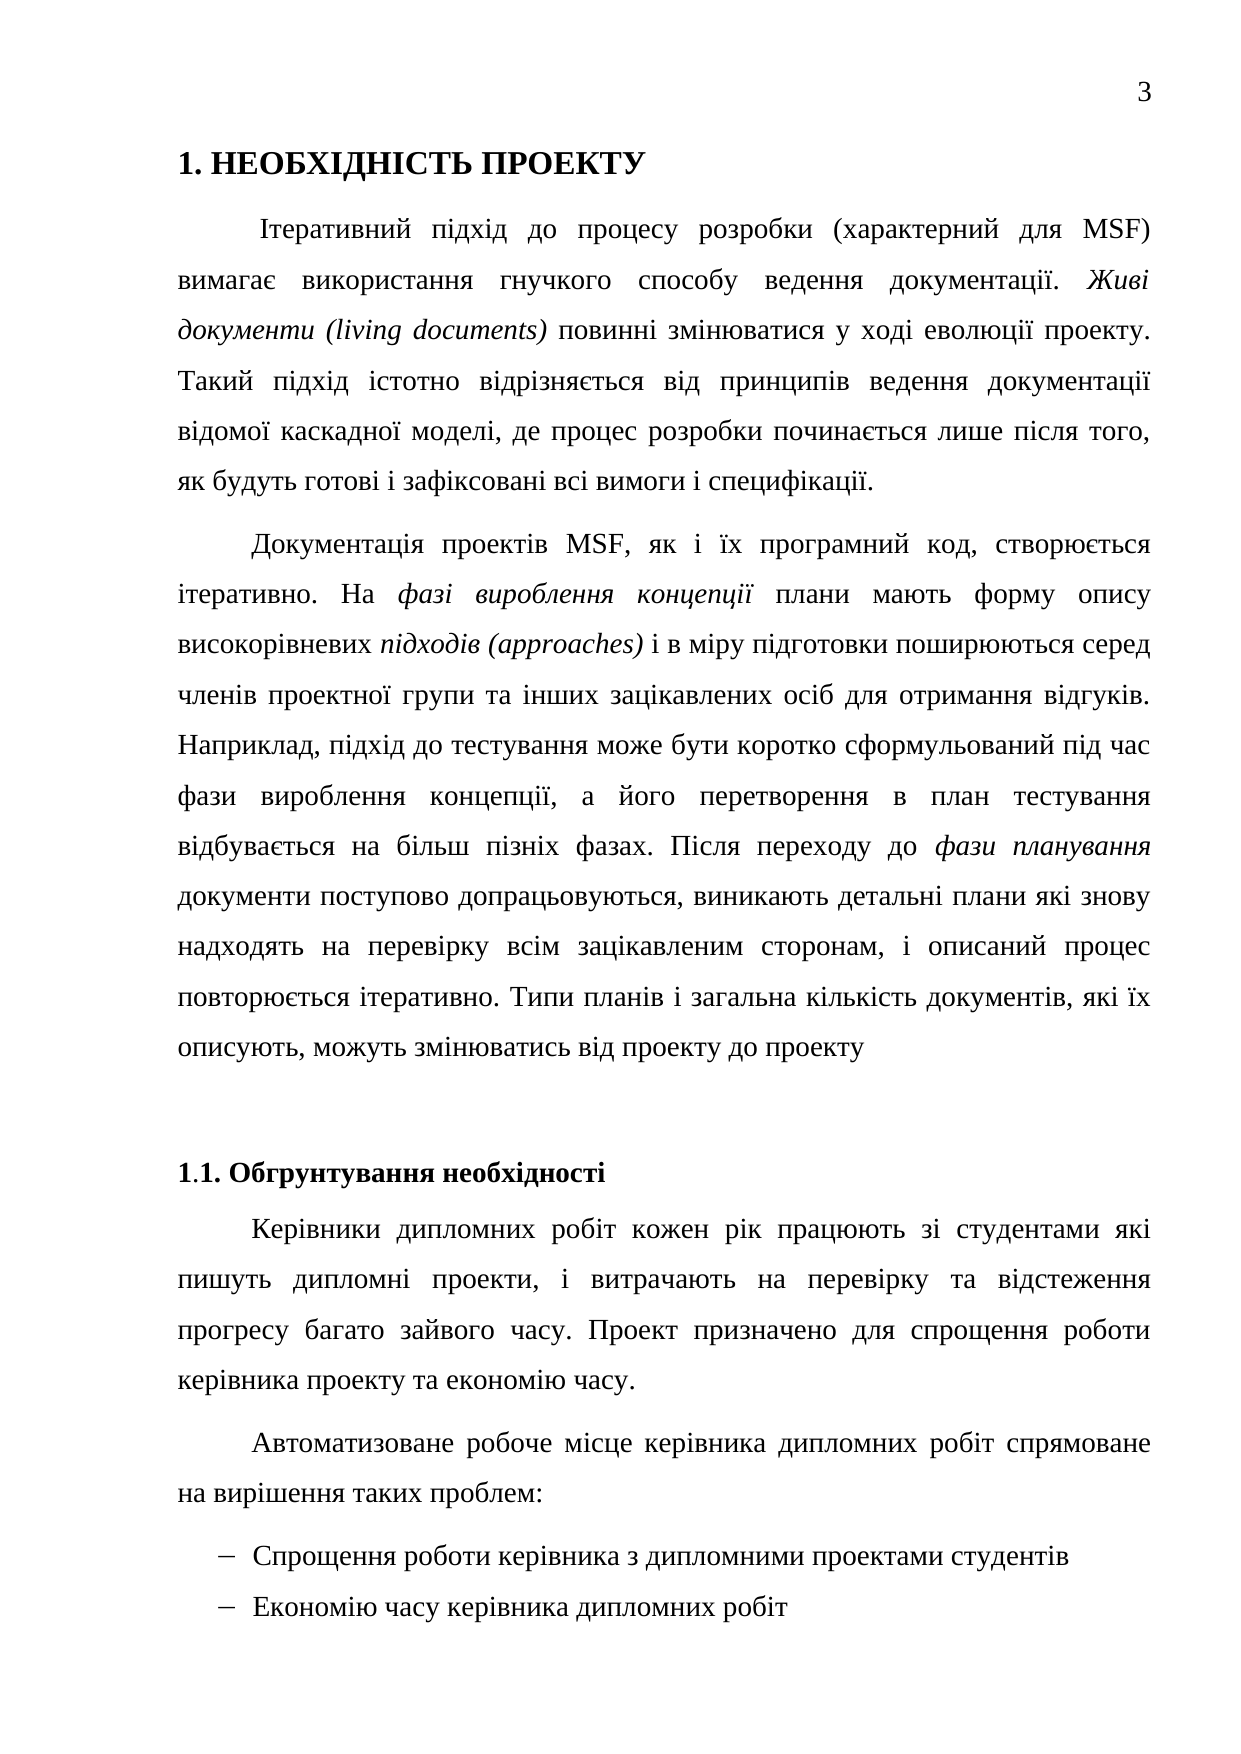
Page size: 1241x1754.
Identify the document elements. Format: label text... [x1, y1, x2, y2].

list Економію часу керівника дипломних робіт [215, 1589, 1152, 1622]
list Спрощення роботи керівника з дипломними проектами студентів [215, 1538, 1152, 1572]
subtitle 1. НЕОБХІДНІСТЬ ПРОЕКТУ [177, 143, 1152, 181]
text Автоматизоване робоче місце керівника дипломних робіт спрямоване на вирішення таких проблем: [177, 1425, 1152, 1509]
text Документація проектів MSF, як і їх програмний код, створюється ітеративно. На фазі вироблення концепції плани мають форму опису високорівневих підходів (approaches) і в міру підготовки поширюються серед членів проектної групи та інших зацікавлених осіб для отримання відгуків. Наприклад, підхід до тестування може бути коротко сформульований під час фази вироблення концепції, а його перетворення в план тестування відбувається на більш пізніх фазах. Після переходу до фази планування документи поступово допрацьовуються, виникають детальні плани які знову надходять на перевірку всім зацікавленим сторонам, і описаний процес повторюється ітеративно. Типи планів і загальна кількість документів, які їх описують, можуть змінюватись від проекту до проекту [177, 526, 1152, 1063]
subtitle 1.1. Обгрунтування необхідності [177, 1155, 1152, 1188]
text Ітеративний підхід до процесу розробки (характерний для MSF) вимагає використання гнучкого способу ведення документації. Живі документи (living documents) повинні змінюватися у ході еволюції проекту. Такий підхід істотно відрізняється від принципів ведення документації відомої каскадної моделі, де процес розробки починається лише після того, як будуть готові і зафіксовані всі вимоги і специфікації. [177, 207, 1152, 497]
text Керівники дипломних робіт кожен рік працюють зі студентами які пишуть дипломні проекти, і витрачають на перевірку та відстеження прогресу багато зайвого часу. Проект призначено для спрощення роботи керівника проекту та економію часу. [177, 1211, 1152, 1396]
